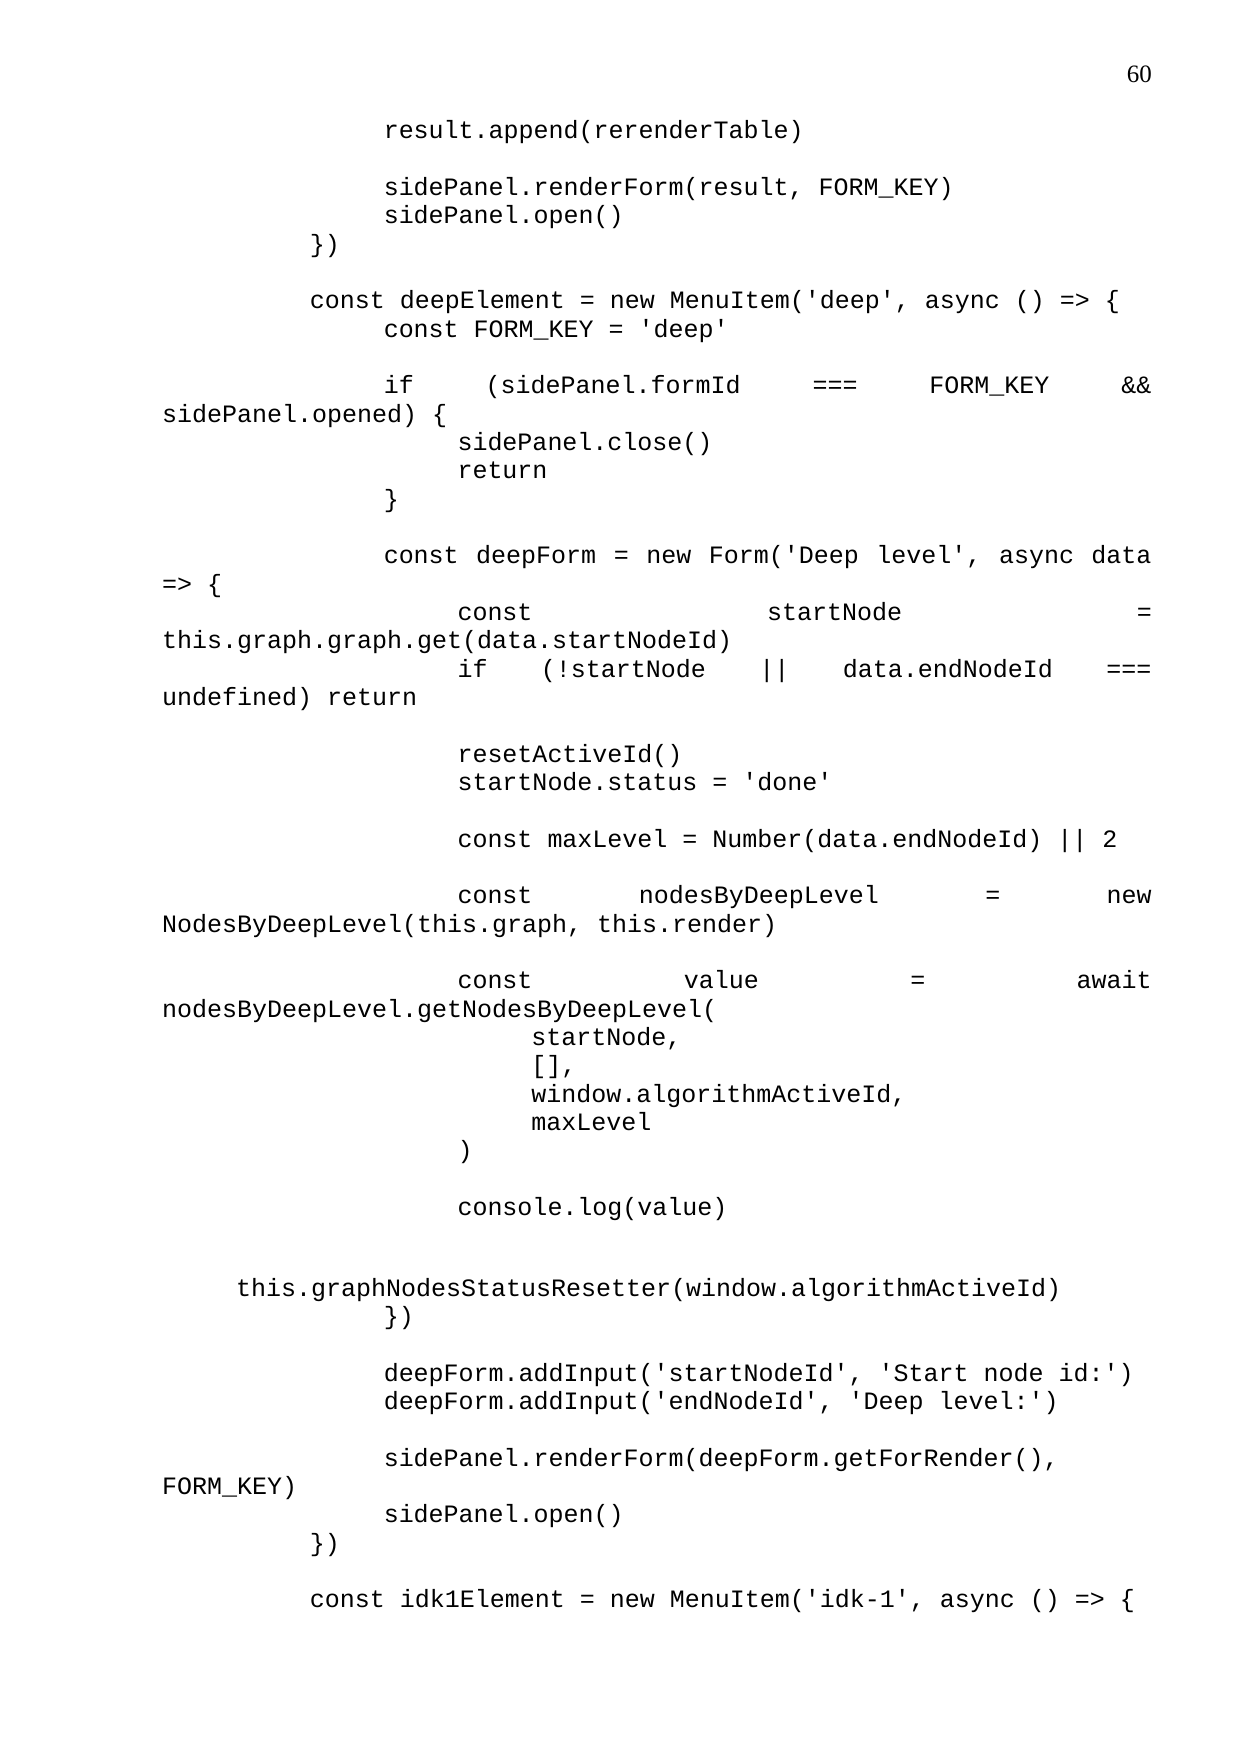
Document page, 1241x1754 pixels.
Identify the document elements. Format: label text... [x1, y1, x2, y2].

text const value = await nodesByDeepLevel.getNodesByDeepLevel( [162, 968, 1152, 1025]
text const maxLevel = Number(data.endNodeId) || 2 [162, 826, 1152, 855]
text const deepForm = new Form('Deep level', async data => { [162, 543, 1152, 600]
text startNode.status = 'done' [162, 770, 1152, 798]
text const deepElement = new MenuItem('deep', async () => { [162, 288, 1152, 316]
text if (sidePanel.formId === FORM_KEY && sidePanel.opened) { [162, 373, 1152, 430]
text deepForm.addInput('endNodeId', 'Deep level:') [162, 1388, 1152, 1417]
text const FORM_KEY = 'deep' [162, 316, 1152, 345]
text }) [162, 1303, 1152, 1332]
text const startNode = this.graph.graph.get(data.startNodeId) [162, 600, 1152, 656]
text }) [162, 231, 1152, 260]
text deepForm.addInput('startNodeId', 'Start node id:') [162, 1360, 1152, 1388]
text result.append(rerenderTable) [162, 118, 1152, 146]
text this.graphNodesStatusResetter(window.algorithmActiveId) [162, 1251, 1152, 1303]
text resetActiveId() [162, 741, 1152, 770]
text ) [162, 1138, 1152, 1166]
text maxLevel [162, 1110, 1152, 1138]
text sidePanel.renderForm(result, FORM_KEY) [162, 175, 1152, 203]
text } [162, 486, 1152, 515]
text }) [162, 1530, 1152, 1558]
text startNode, [162, 1025, 1152, 1053]
text sidePanel.open() [162, 1502, 1152, 1530]
text sidePanel.open() [162, 203, 1152, 231]
text return [162, 458, 1152, 486]
text [], [162, 1053, 1152, 1081]
text sidePanel.renderForm(deepForm.getForRender(), FORM_KEY) [162, 1445, 1152, 1502]
text console.log(value) [162, 1195, 1152, 1223]
text const nodesByDeepLevel = new NodesByDeepLevel(this.graph, this.render) [162, 883, 1152, 940]
text window.algorithmActiveId, [162, 1081, 1152, 1110]
text if (!startNode || data.endNodeId === undefined) return [162, 656, 1152, 713]
text sidePanel.close() [162, 430, 1152, 458]
text const idk1Element = new MenuItem('idk-1', async () => { [162, 1587, 1152, 1615]
